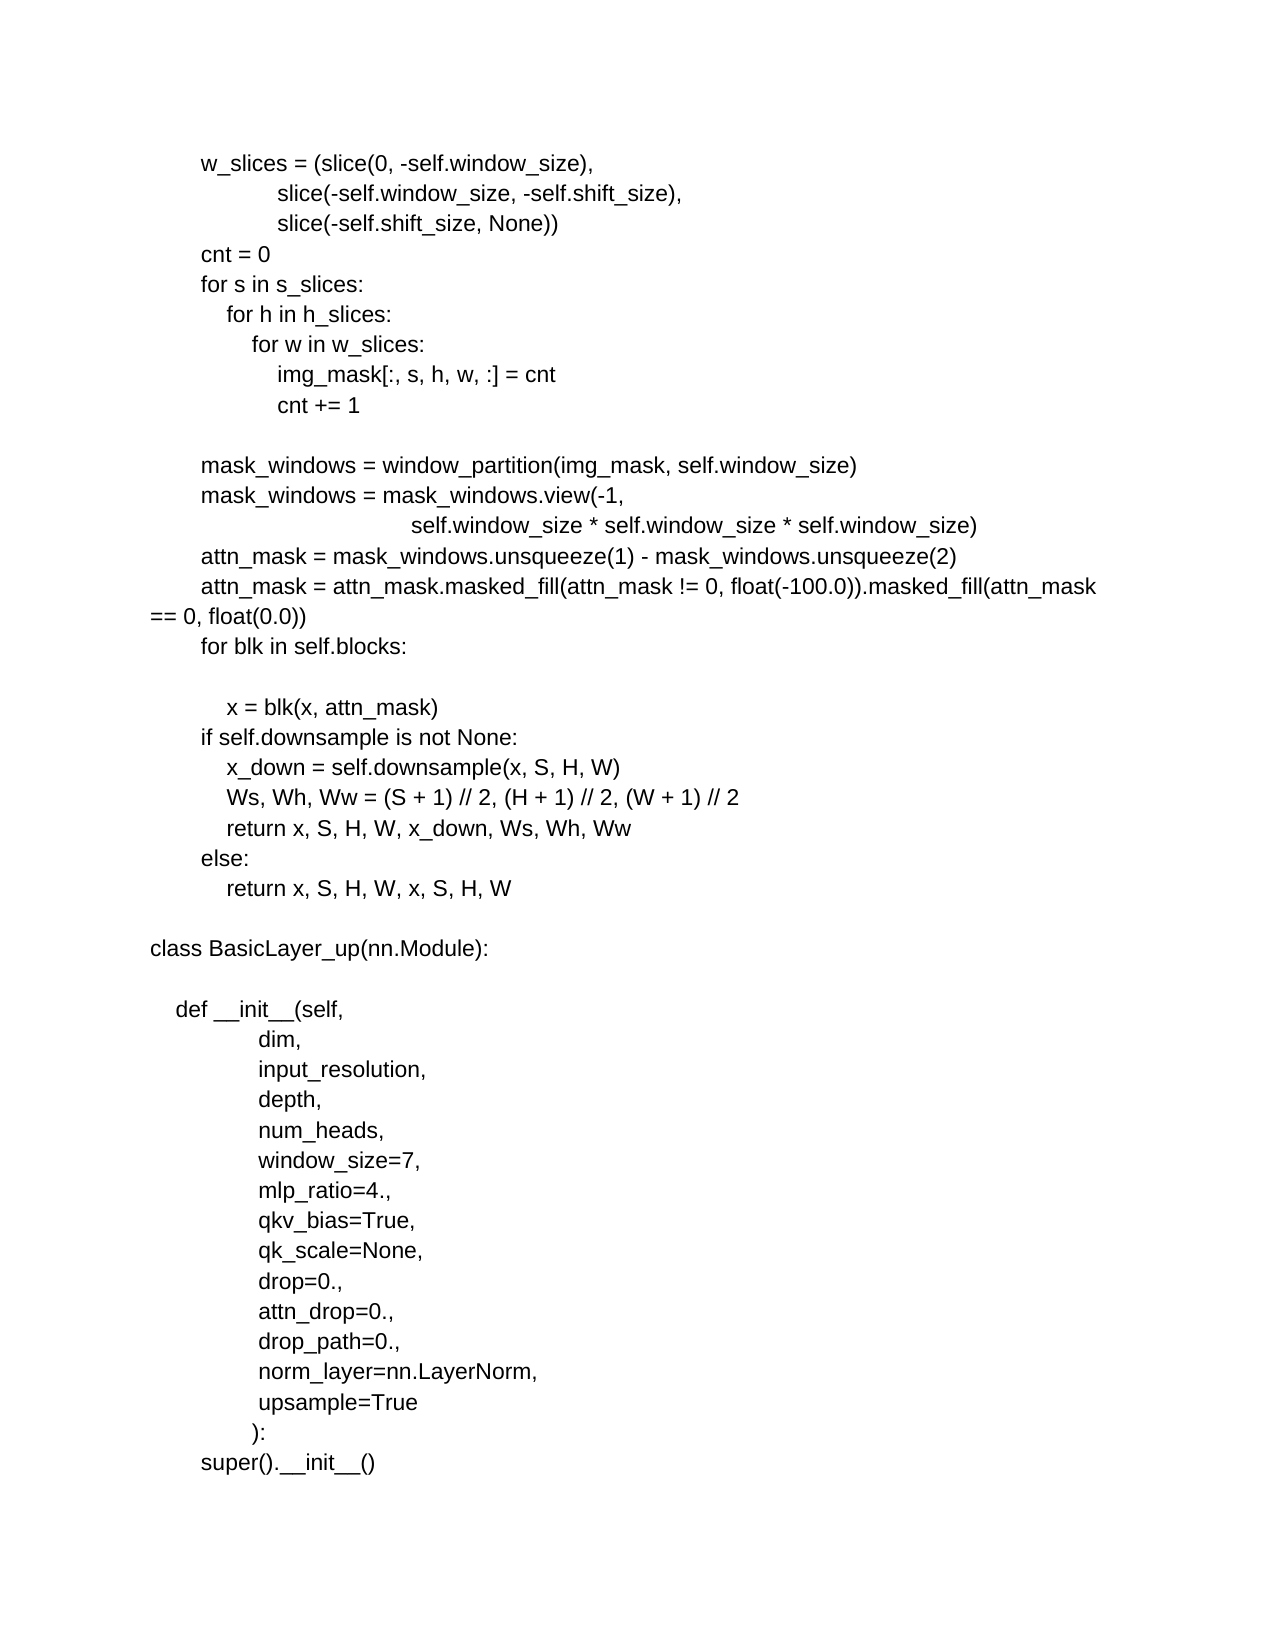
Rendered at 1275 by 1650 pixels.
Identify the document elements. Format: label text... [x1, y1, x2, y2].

text upsample=True [150, 1388, 1125, 1415]
text mask_windows = mask_windows.view(-1, [150, 482, 1125, 509]
text return x, S, H, W, x_down, Ws, Wh, Ww [150, 814, 1125, 841]
text dim, [150, 1026, 1125, 1052]
text for s in s_slices: [150, 271, 1125, 297]
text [150, 180, 1125, 207]
text qk_scale=None, [150, 1237, 1125, 1264]
text for w in w_slices: [150, 331, 1125, 358]
text w_slices = (slice(0, -self.window_size), [150, 150, 1125, 176]
text else: [150, 845, 1125, 871]
text cnt += 1 [150, 392, 1125, 418]
text self.window_size * self.window_size * self.window_size) [150, 512, 1125, 539]
text depth, [150, 1086, 1125, 1113]
text cnt = 0 [150, 241, 1125, 267]
text num_heads, [150, 1117, 1125, 1143]
text return x, S, H, W, x, S, H, W [150, 875, 1125, 901]
text for blk in self.blocks: [150, 633, 1125, 660]
text img_mask[:, s, h, w, :] = cnt [150, 361, 1125, 388]
text def __init__(self, [150, 996, 1125, 1022]
text mlp_ratio=4., [150, 1177, 1125, 1203]
text drop=0., [150, 1268, 1125, 1294]
text class BasicLayer_up(nn.Module): [150, 935, 1125, 962]
text super().__init__() [150, 1449, 1125, 1475]
text for h in h_slices: [150, 301, 1125, 327]
text norm_layer=nn.LayerNorm, [150, 1358, 1125, 1385]
text if self.downsample is not None: [150, 724, 1125, 750]
text qkv_bias=True, [150, 1207, 1125, 1234]
text window_size=7, [150, 1147, 1125, 1173]
text x = blk(x, attn_mask) [150, 694, 1125, 720]
text slice(-self.shift_size, None)) [150, 210, 1125, 237]
text x_down = self.downsample(x, S, H, W) [150, 754, 1125, 781]
text attn_mask = mask_windows.unsqueeze(1) - mask_windows.unsqueeze(2) [150, 543, 1125, 569]
text ): [150, 1419, 1125, 1445]
text drop_path=0., [150, 1328, 1125, 1354]
text attn_drop=0., [150, 1298, 1125, 1324]
text attn_mask = attn_mask.masked_fill(attn_mask != 0, float(-100.0)).masked_fill(attn_mask == 0, float(0.0)) [150, 573, 1125, 629]
text Ws, Wh, Ww = (S + 1) // 2, (H + 1) // 2, (W + 1) // 2 [150, 784, 1125, 811]
text mask_windows = window_partition(img_mask, self.window_size) [150, 452, 1125, 478]
text input_resolution, [150, 1056, 1125, 1083]
